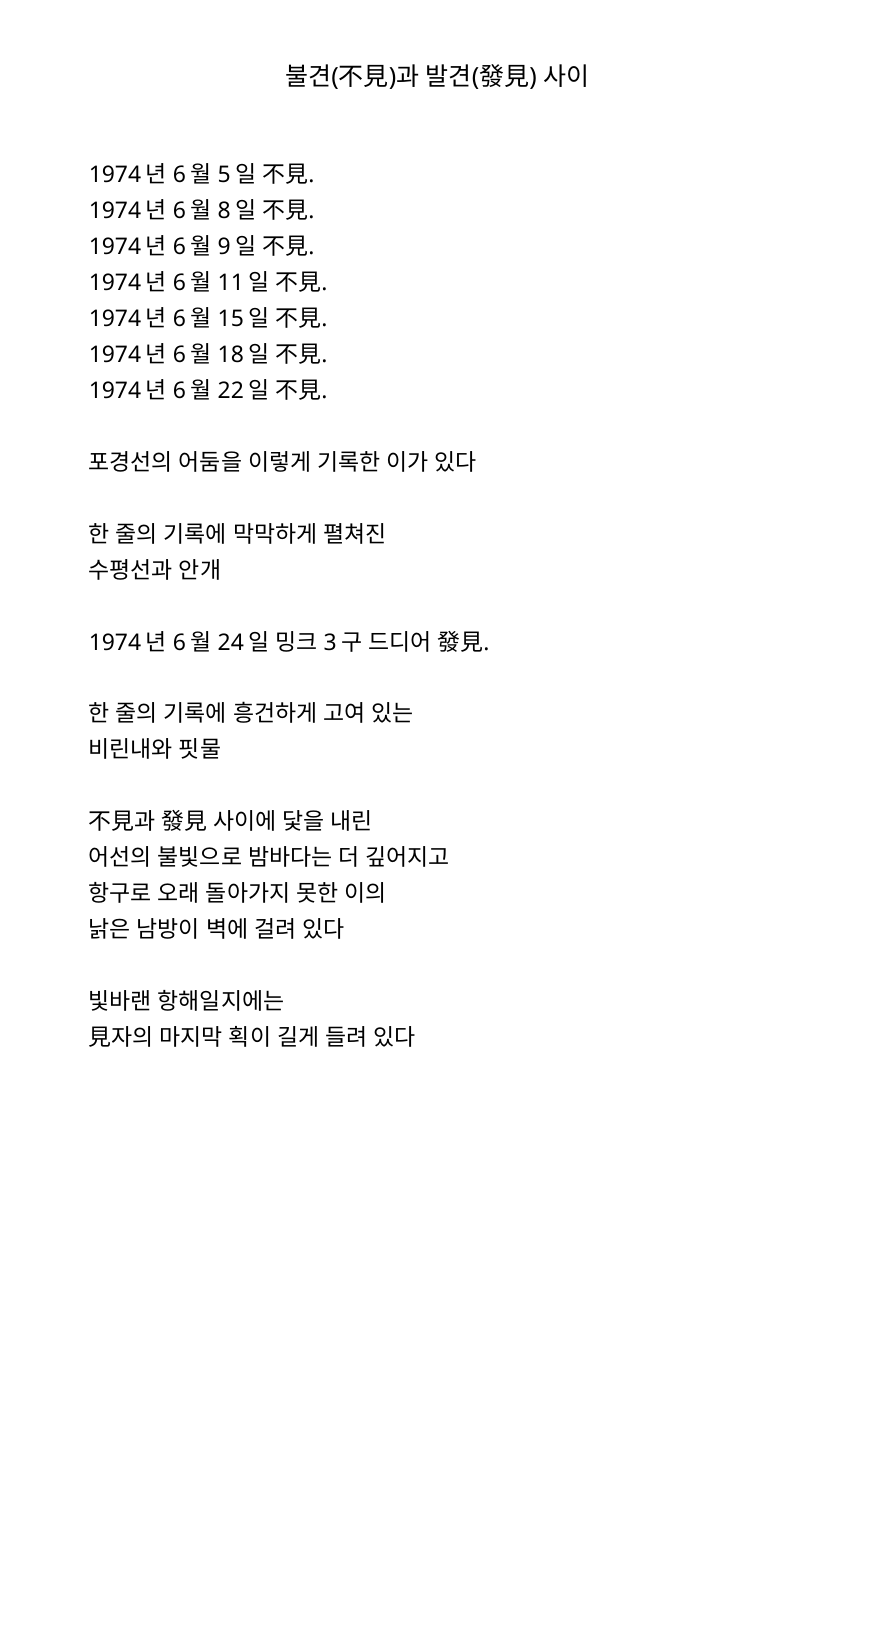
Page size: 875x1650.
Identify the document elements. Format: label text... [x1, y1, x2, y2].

text 1974년 6월 5일 不見. 1974년 6월 8일 不見. 1974년 6월 9일 不見. 1974년 6월 11일 不見. 1974년 6월 15일 不見. 1974년 6월 18일 不見. 1974년 6월 22일 不見. 포경선의 어둠을 이렇게 기록한 이가 있다 한 줄의 기록에 막막하게 펼쳐진 수평선과 안개 1974년 6월 24일 밍크 3구 드디어 發見. 한 줄의 기록에 흥건하게 고여 있는 비린내와 핏물 不見과 發見 사이에 닻을 내린 어선의 불빛으로 밤바다는 더 깊어지고 항구로 오래 돌아가지 못한 이의 낡은 남방이 벽에 걸려 있다 빛바랜 항해일지에는 見자의 마지막 획이 길게 들려 있다 [88, 158, 786, 1088]
text 불견(不見)과 발견(發見) 사이 [88, 59, 786, 132]
